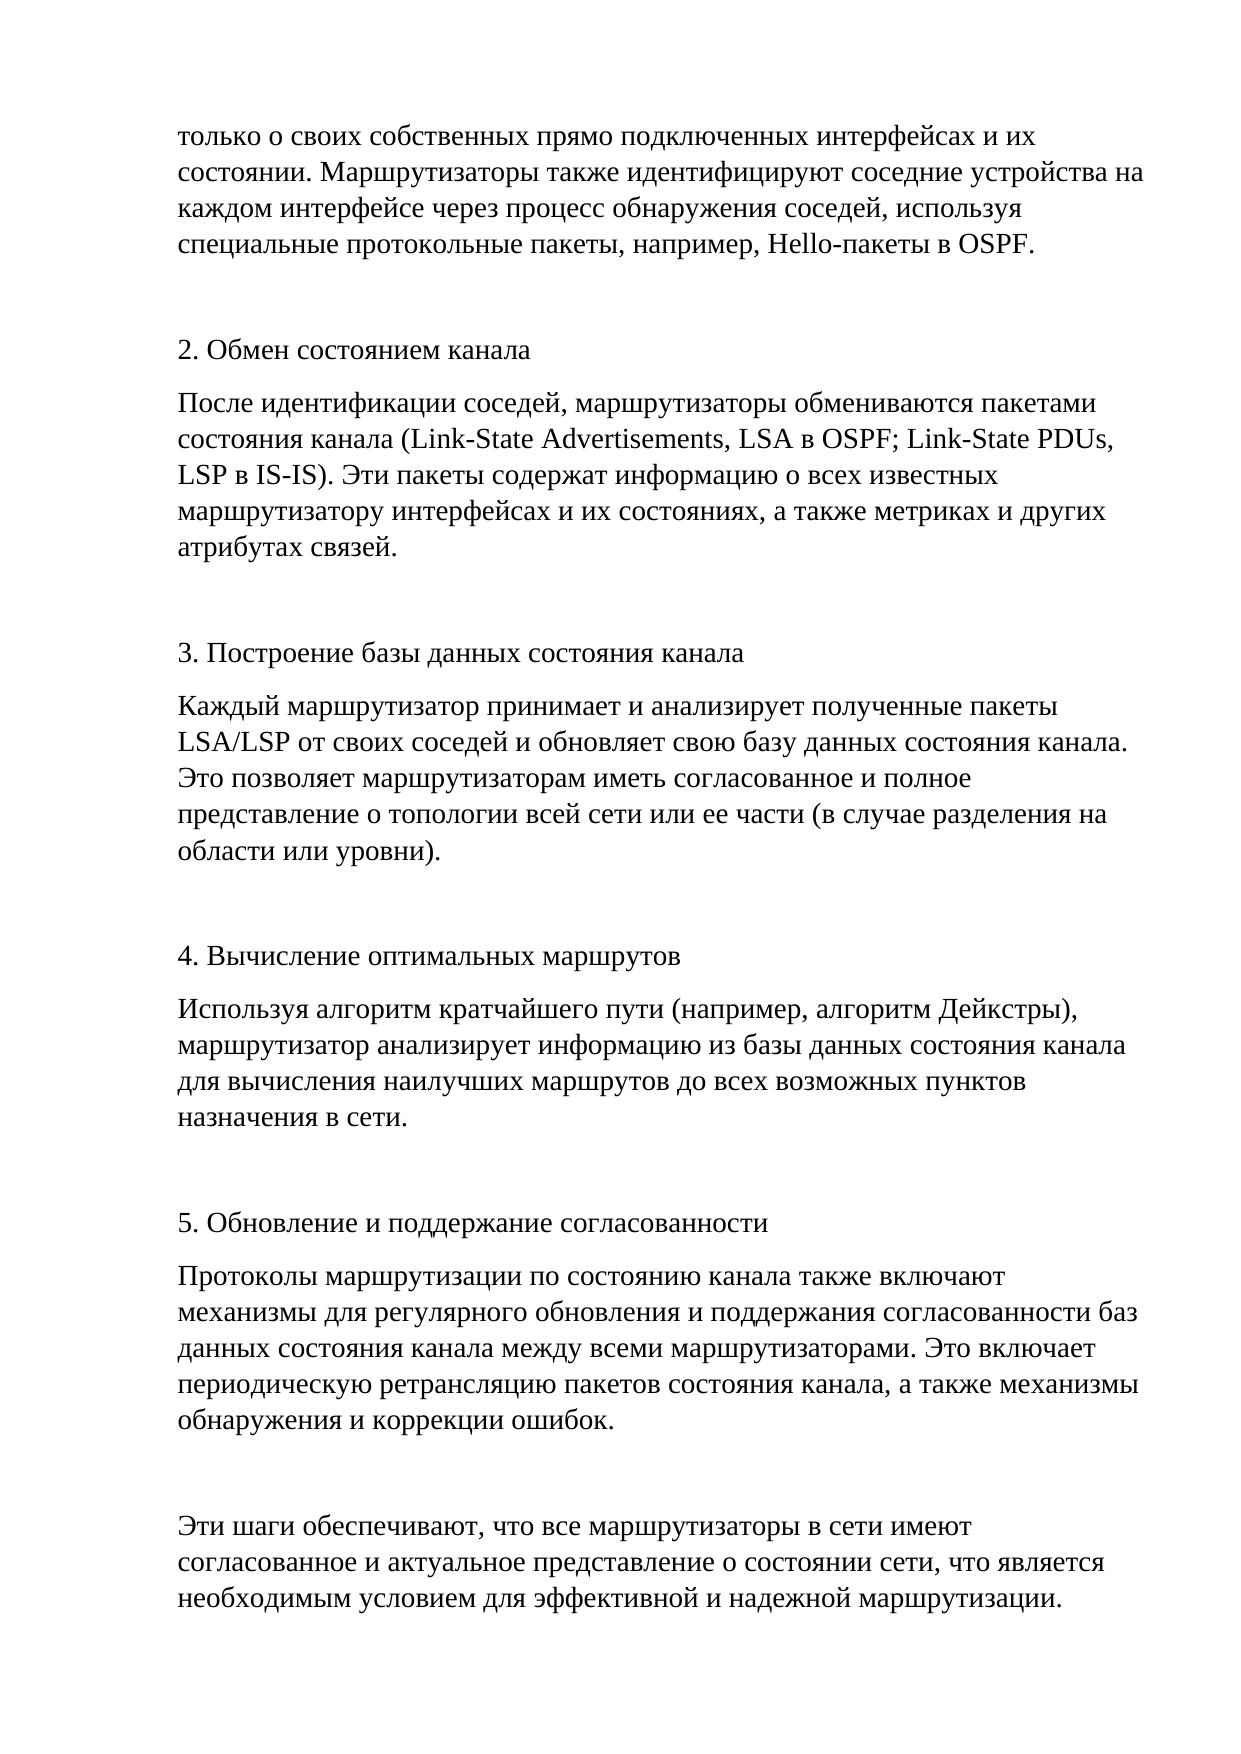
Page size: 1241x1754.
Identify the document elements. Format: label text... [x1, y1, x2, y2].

text Каждый маршрутизатор принимает и анализирует полученные пакеты LSA/LSP от своих соседей и обновляет свою базу данных состояния канала. Это позволяет маршрутизаторам иметь согласованное и полное представление о топологии всей сети или ее части (в случае разделения на области или уровни). [177, 688, 1152, 866]
text 5. Обновление и поддержание согласованности [177, 1205, 1152, 1239]
text Используя алгоритм кратчайшего пути (например, алгоритм Дейкстры), маршрутизатор анализирует информацию из базы данных состояния канала для вычисления наилучших маршрутов до всех возможных пунктов назначения в сети. [177, 991, 1152, 1133]
text Эти шаги обеспечивают, что все маршрутизаторы в сети имеют согласованное и актуальное представление о состоянии сети, что является необходимым условием для эффективной и надежной маршрутизации. [177, 1508, 1152, 1614]
text 2. Обмен состоянием канала [177, 332, 1152, 366]
text 3. Построение базы данных состояния канала [177, 635, 1152, 669]
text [177, 118, 1152, 260]
text 4. Вычисление оптимальных маршрутов [177, 938, 1152, 972]
text После идентификации соседей, маршрутизаторы обмениваются пакетами состояния канала (Link-State Advertisements, LSA в OSPF; Link-State PDUs, LSP в IS-IS). Эти пакеты содержат информацию о всех известных маршрутизатору интерфейсах и их состояниях, а также метриках и других атрибутах связей. [177, 385, 1152, 563]
text Протоколы маршрутизации по состоянию канала также включают механизмы для регулярного обновления и поддержания согласованности баз данных состояния канала между всеми маршрутизаторами. Это включает периодическую ретрансляцию пакетов состояния канала, а также механизмы обнаружения и коррекции ошибок. [177, 1258, 1152, 1436]
